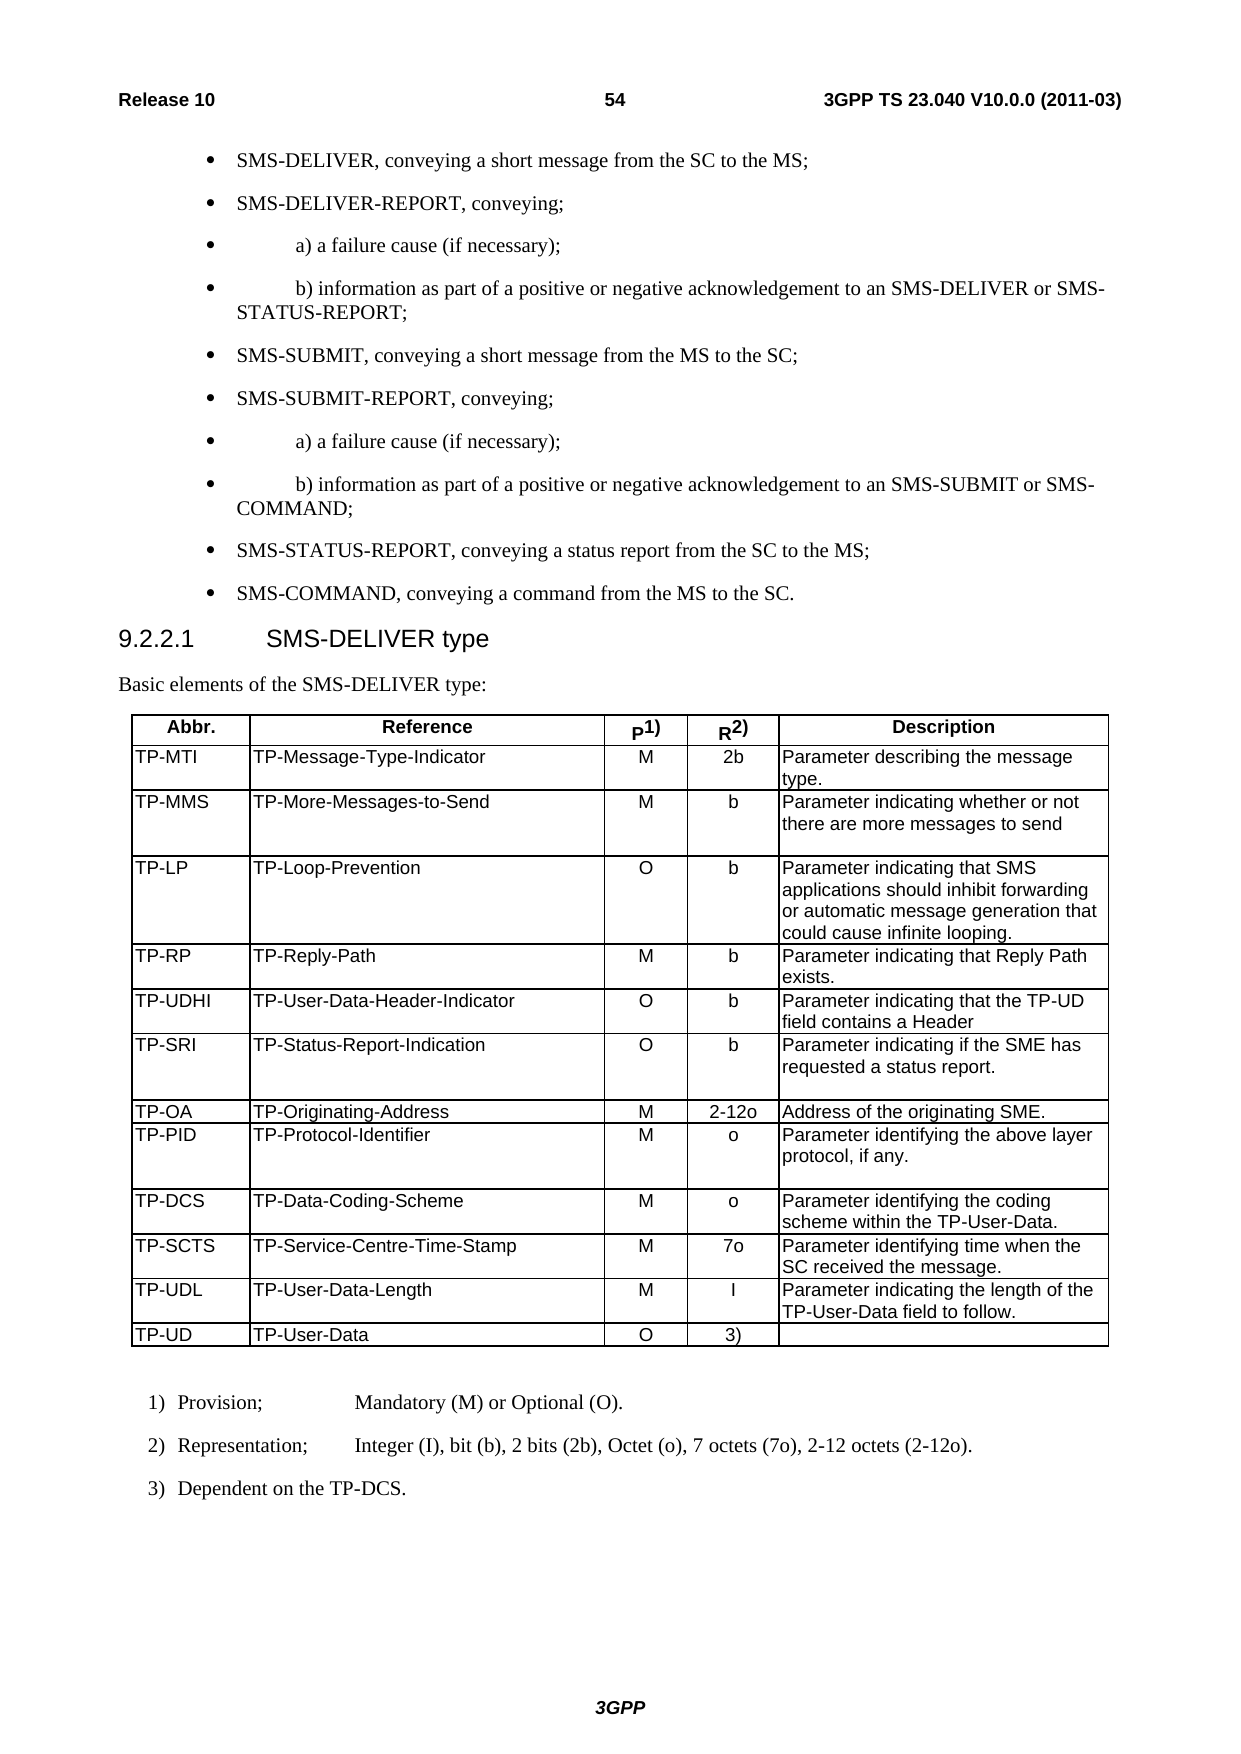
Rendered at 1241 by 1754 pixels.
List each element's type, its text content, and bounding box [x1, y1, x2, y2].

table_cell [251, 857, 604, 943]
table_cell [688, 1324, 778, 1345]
text 2) Representation; Integer (I), bit (b), 2 bits (2b), Octet (o), 7 octets (7o), 2-12 octets (2-12o). [148, 1433, 1122, 1457]
text b) information as part of a positive or negative acknowledgement to an SMS-DELIVER or SMS-STATUS-REPORT; [207, 276, 1122, 324]
text b) information as part of a positive or negative acknowledgement to an SMS-SUBMIT or SMS-COMMAND; [207, 471, 1122, 519]
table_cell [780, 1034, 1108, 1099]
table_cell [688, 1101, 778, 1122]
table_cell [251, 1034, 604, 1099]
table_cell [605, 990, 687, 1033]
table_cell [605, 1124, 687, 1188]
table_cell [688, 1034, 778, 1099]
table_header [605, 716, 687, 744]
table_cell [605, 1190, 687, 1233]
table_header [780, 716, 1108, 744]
text SMS-COMMAND, conveying a command from the MS to the SC. [207, 581, 1122, 605]
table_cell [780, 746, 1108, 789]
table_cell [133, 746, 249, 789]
text 3) Dependent on the TP-DCS. [148, 1475, 1122, 1499]
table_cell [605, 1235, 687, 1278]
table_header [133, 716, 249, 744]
text 1) Provision; Mandatory (M) or Optional (O). [148, 1390, 1122, 1414]
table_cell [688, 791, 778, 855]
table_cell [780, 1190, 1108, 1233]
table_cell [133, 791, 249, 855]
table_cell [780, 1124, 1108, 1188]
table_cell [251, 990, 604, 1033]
text a) a failure cause (if necessary); [207, 233, 1122, 257]
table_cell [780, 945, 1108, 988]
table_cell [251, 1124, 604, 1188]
text a) a failure cause (if necessary); [207, 429, 1122, 453]
text SMS-DELIVER, conveying a short message from the SC to the MS; [207, 148, 1122, 172]
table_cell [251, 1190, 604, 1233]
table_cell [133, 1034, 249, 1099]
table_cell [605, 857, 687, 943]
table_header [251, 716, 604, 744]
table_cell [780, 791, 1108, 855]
text SMS-SUBMIT, conveying a short message from the MS to the SC; [207, 343, 1122, 367]
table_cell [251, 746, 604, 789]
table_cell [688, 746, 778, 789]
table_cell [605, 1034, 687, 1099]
text SMS-STATUS-REPORT, conveying a status report from the SC to the MS; [207, 538, 1122, 562]
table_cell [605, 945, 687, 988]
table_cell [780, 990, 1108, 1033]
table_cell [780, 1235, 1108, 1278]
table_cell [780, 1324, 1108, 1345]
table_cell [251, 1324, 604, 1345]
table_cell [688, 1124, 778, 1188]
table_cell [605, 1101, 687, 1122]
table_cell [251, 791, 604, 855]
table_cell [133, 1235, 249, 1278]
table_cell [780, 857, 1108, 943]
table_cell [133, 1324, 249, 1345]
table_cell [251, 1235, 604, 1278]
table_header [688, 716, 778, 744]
text SMS-SUBMIT-REPORT, conveying; [207, 386, 1122, 410]
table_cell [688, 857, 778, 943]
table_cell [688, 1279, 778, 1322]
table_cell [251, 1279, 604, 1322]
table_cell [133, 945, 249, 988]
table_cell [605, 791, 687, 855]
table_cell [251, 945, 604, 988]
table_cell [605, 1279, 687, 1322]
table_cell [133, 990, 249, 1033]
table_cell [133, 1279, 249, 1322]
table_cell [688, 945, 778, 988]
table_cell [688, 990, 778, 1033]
text Basic elements of the SMS-DELIVER type: [118, 671, 1122, 696]
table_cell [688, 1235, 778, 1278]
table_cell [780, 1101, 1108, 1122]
text SMS-DELIVER-REPORT, conveying; [207, 191, 1122, 214]
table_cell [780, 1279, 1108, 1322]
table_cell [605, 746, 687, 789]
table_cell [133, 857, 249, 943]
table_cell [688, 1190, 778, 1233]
subtitle 9.2.2.1 SMS-DELIVER type [118, 624, 1122, 653]
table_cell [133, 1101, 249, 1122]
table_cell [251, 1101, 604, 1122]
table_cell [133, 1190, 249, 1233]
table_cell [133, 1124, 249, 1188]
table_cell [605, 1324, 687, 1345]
